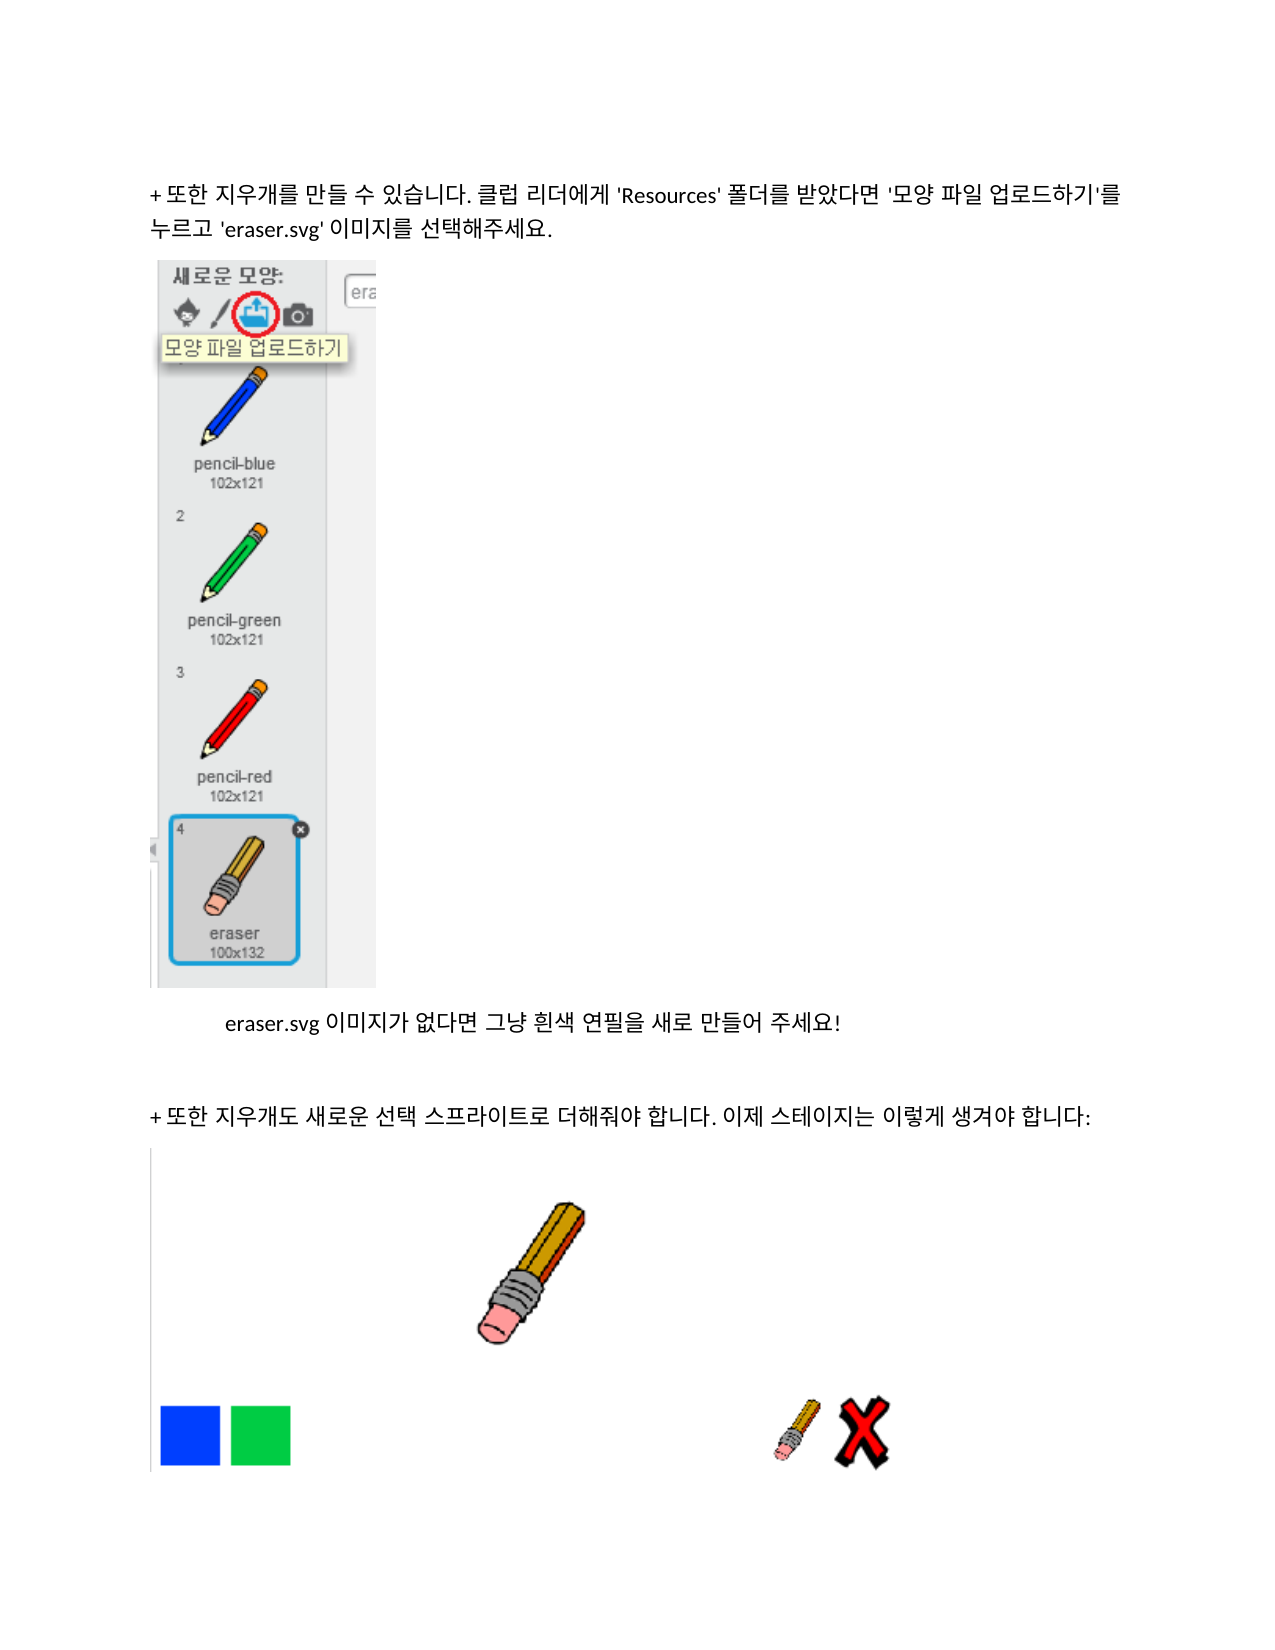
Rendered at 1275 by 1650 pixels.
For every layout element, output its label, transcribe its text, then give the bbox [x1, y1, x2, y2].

text + 또한 지우개를 만들 수 있습니다. 클럽 리더에게 'Resources' 폴더를 받았다면 '모양 파일 업로드하기'를 누르고 'eraser.svg' 이미지를 선택해주세요. [150, 177, 1125, 244]
text eraser.svg 이미지가 없다면 그냥 흰색 연필을 새로 만들어 주세요! [150, 1004, 1125, 1038]
picture [150, 1148, 902, 1472]
text + 또한 지우개도 새로운 선택 스프라이트로 더해줘야 합니다. 이제 스테이지는 이렇게 생겨야 합니다: [150, 1099, 1125, 1132]
picture [150, 260, 376, 988]
